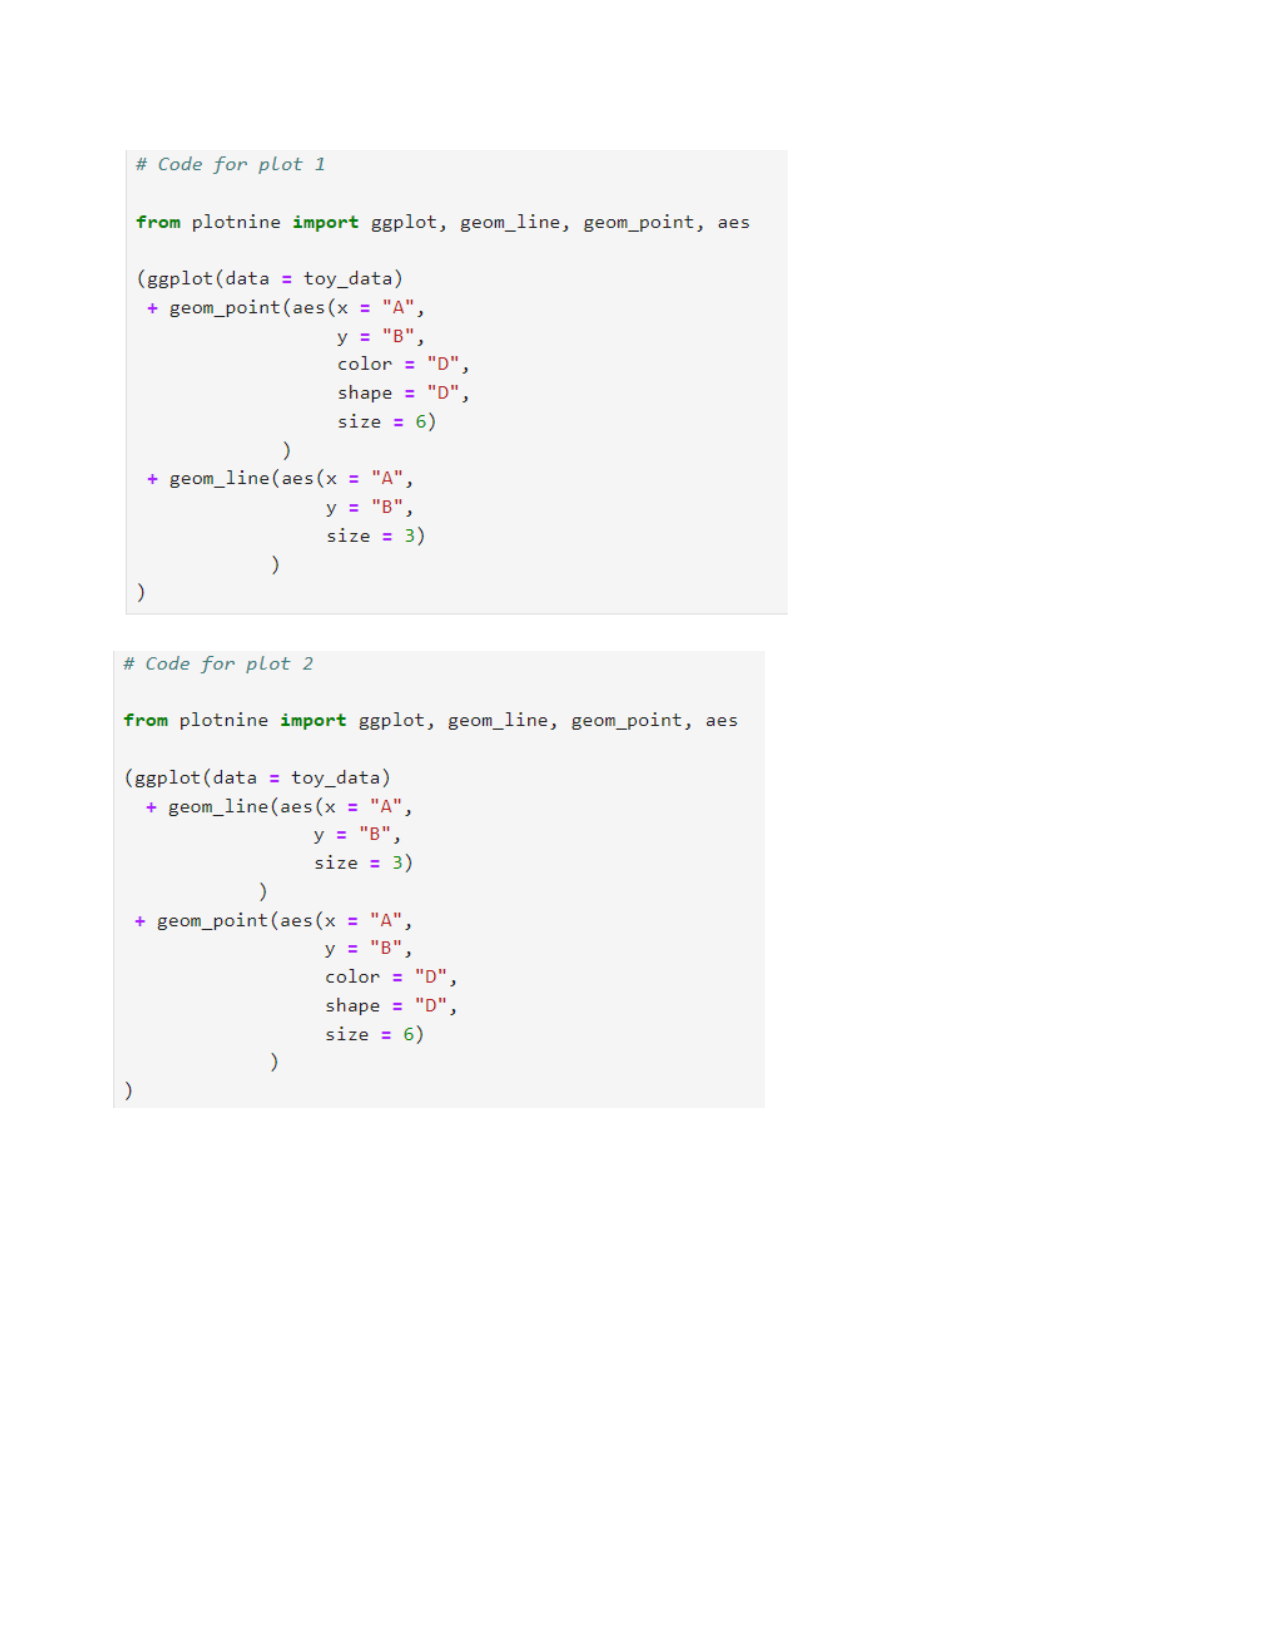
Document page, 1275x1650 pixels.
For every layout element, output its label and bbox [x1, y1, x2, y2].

picture [112, 651, 765, 1108]
picture [112, 150, 788, 616]
